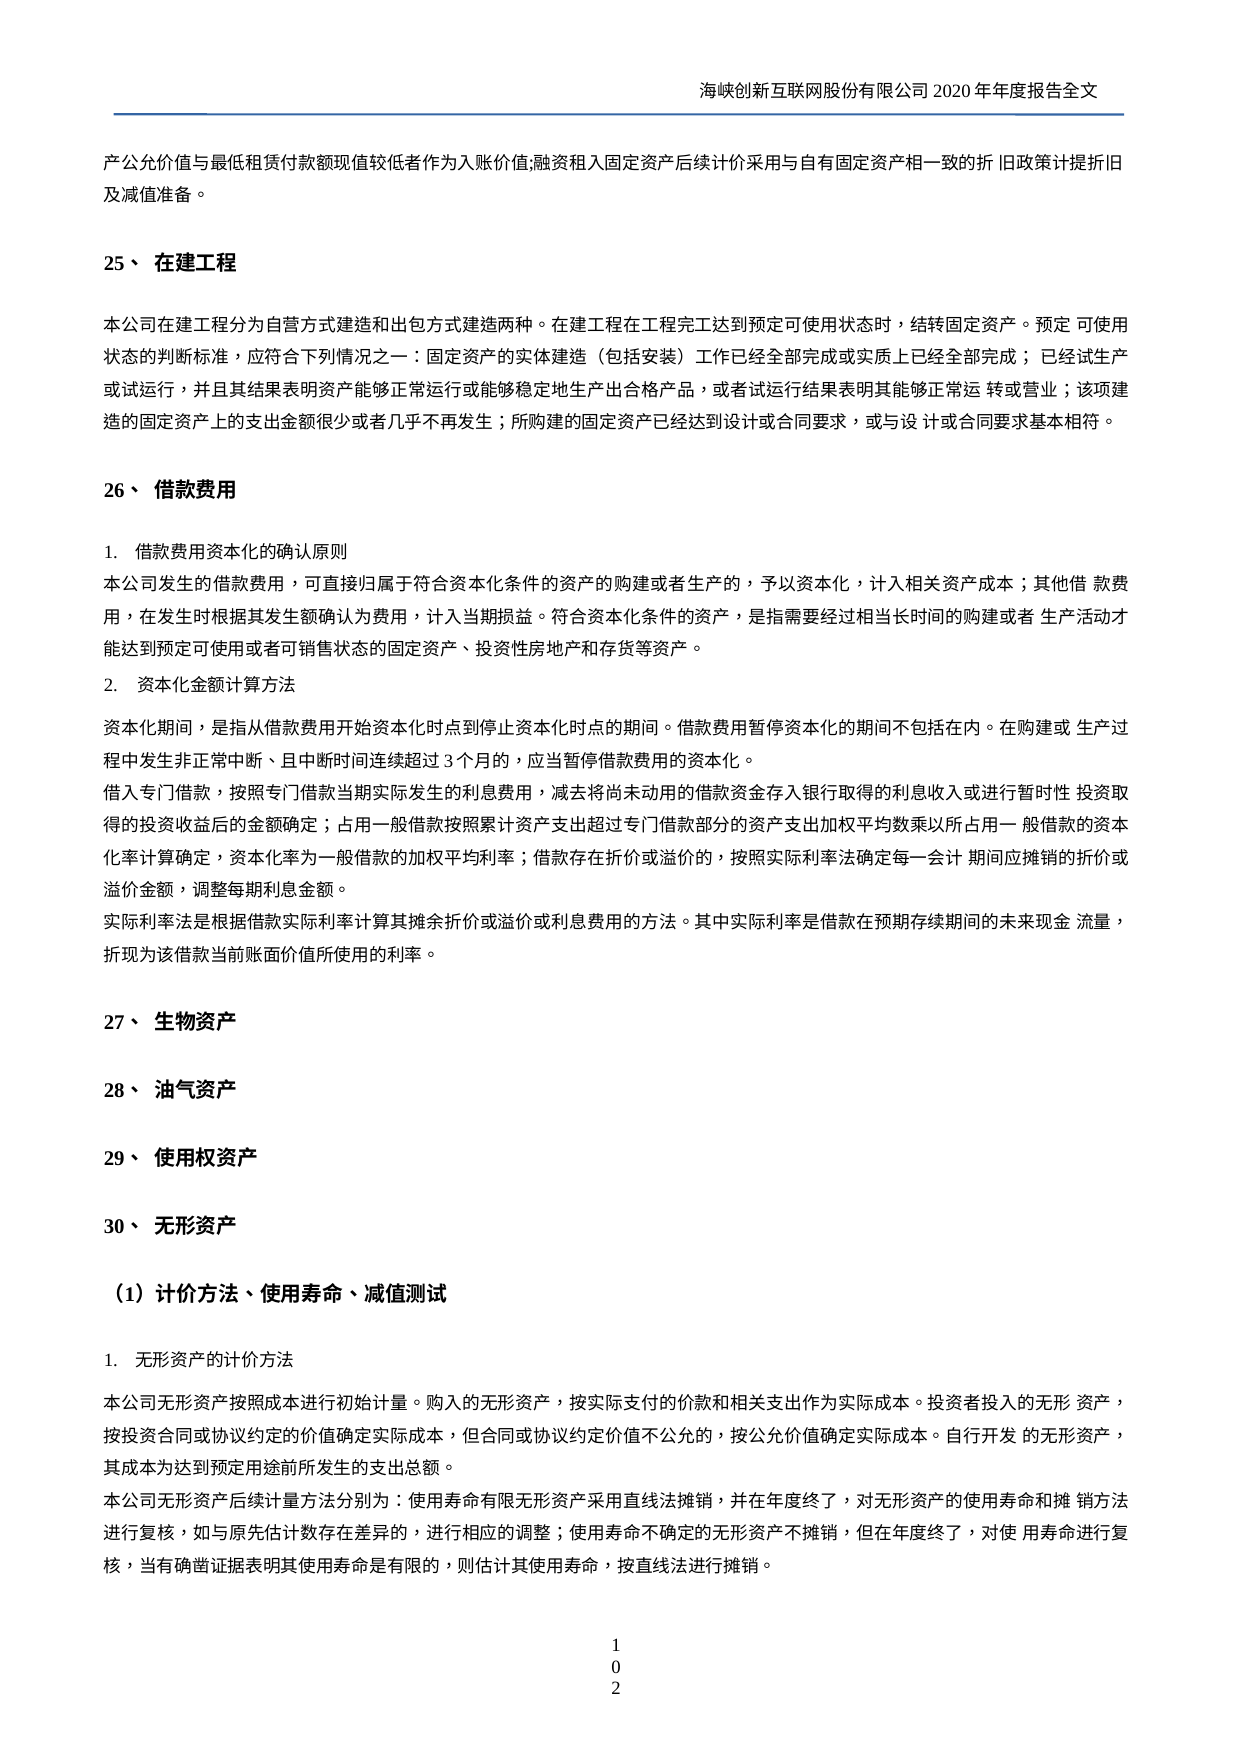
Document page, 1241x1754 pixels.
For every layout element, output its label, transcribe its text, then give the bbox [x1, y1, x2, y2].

list 无形资产的计价方法 [103, 1348, 1134, 1372]
text 28、 油气资产 [103, 1076, 1134, 1104]
text 本公司在建工程分为自营方式建造和出包方式建造两种。在建工程在工程完工达到预定可使用状态时，结转固定资产。预定 可使用状态的判断标准，应符合下列情况之一：固定资产的实体建造（包括安装）工作已经全部完成或实质上已经全部完成； 已经试生产或试运行，并且其结果表明资产能够正常运行或能够稳定地生产出合格产品，或者试运行结果表明其能够正常运 转或营业；该项建造的固定资产上的支出金额很少或者几乎不再发生；所购建的固定资产已经达到设计或合同要求，或与设 计或合同要求基本相符。 [103, 305, 1134, 435]
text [103, 143, 1134, 208]
text 借入专门借款，按照专门借款当期实际发生的利息费用，减去将尚未动用的借款资金存入银行取得的利息收入或进行暂时性 投资取得的投资收益后的金额确定；占用一般借款按照累计资产支出超过专门借款部分的资产支出加权平均数乘以所占用一 般借款的资本化率计算确定，资本化率为一般借款的加权平均利率；借款存在折价或溢价的，按照实际利率法确定每一会计 期间应摊销的折价或溢价金额，调整每期利息金额。 [103, 773, 1134, 903]
text （1）计价方法、使用寿命、减值测试 [103, 1279, 1134, 1308]
list 资本化金额计算方法 [103, 672, 1134, 697]
text 29、 使用权资产 [103, 1143, 1134, 1172]
text 本公司无形资产后续计量方法分别为：使用寿命有限无形资产采用直线法摊销，并在年度终了，对无形资产的使用寿命和摊 销方法进行复核，如与原先估计数存在差异的，进行相应的调整；使用寿命不确定的无形资产不摊销，但在年度终了，对使 用寿命进行复核，当有确凿证据表明其使用寿命是有限的，则估计其使用寿命，按直线法进行摊销。 [103, 1481, 1134, 1579]
text 25、 在建工程 [103, 248, 1134, 276]
text 27、 生物资产 [103, 1007, 1134, 1036]
text 本公司无形资产按照成本进行初始计量。购入的无形资产，按实际支付的价款和相关支出作为实际成本。投资者投入的无形 资产，按投资合同或协议约定的价值确定实际成本，但合同或协议约定价值不公允的，按公允价值确定实际成本。自行开发 的无形资产，其成本为达到预定用途前所发生的支出总额。 [103, 1384, 1134, 1481]
text 26、 借款费用 [103, 475, 1134, 503]
text 本公司发生的借款费用，可直接归属于符合资本化条件的资产的购建或者生产的，予以资本化，计入相关资产成本；其他借 款费用，在发生时根据其发生额确认为费用，计入当期损益。符合资本化条件的资产，是指需要经过相当长时间的购建或者 生产活动才能达到预定可使用或者可销售状态的固定资产、投资性房地产和存货等资产。 [103, 565, 1134, 662]
text 30、 无形资产 [103, 1212, 1134, 1240]
text 资本化期间，是指从借款费用开始资本化时点到停止资本化时点的期间。借款费用暂停资本化的期间不包括在内。在购建或 生产过程中发生非正常中断、且中断时间连续超过3个月的，应当暂停借款费用的资本化。 [103, 709, 1134, 773]
list 借款费用资本化的确认原则 [103, 532, 1134, 565]
text 实际利率法是根据借款实际利率计算其摊余折价或溢价或利息费用的方法。其中实际利率是借款在预期存续期间的未来现金 流量，折现为该借款当前账面价值所使用的利率。 [103, 903, 1134, 968]
